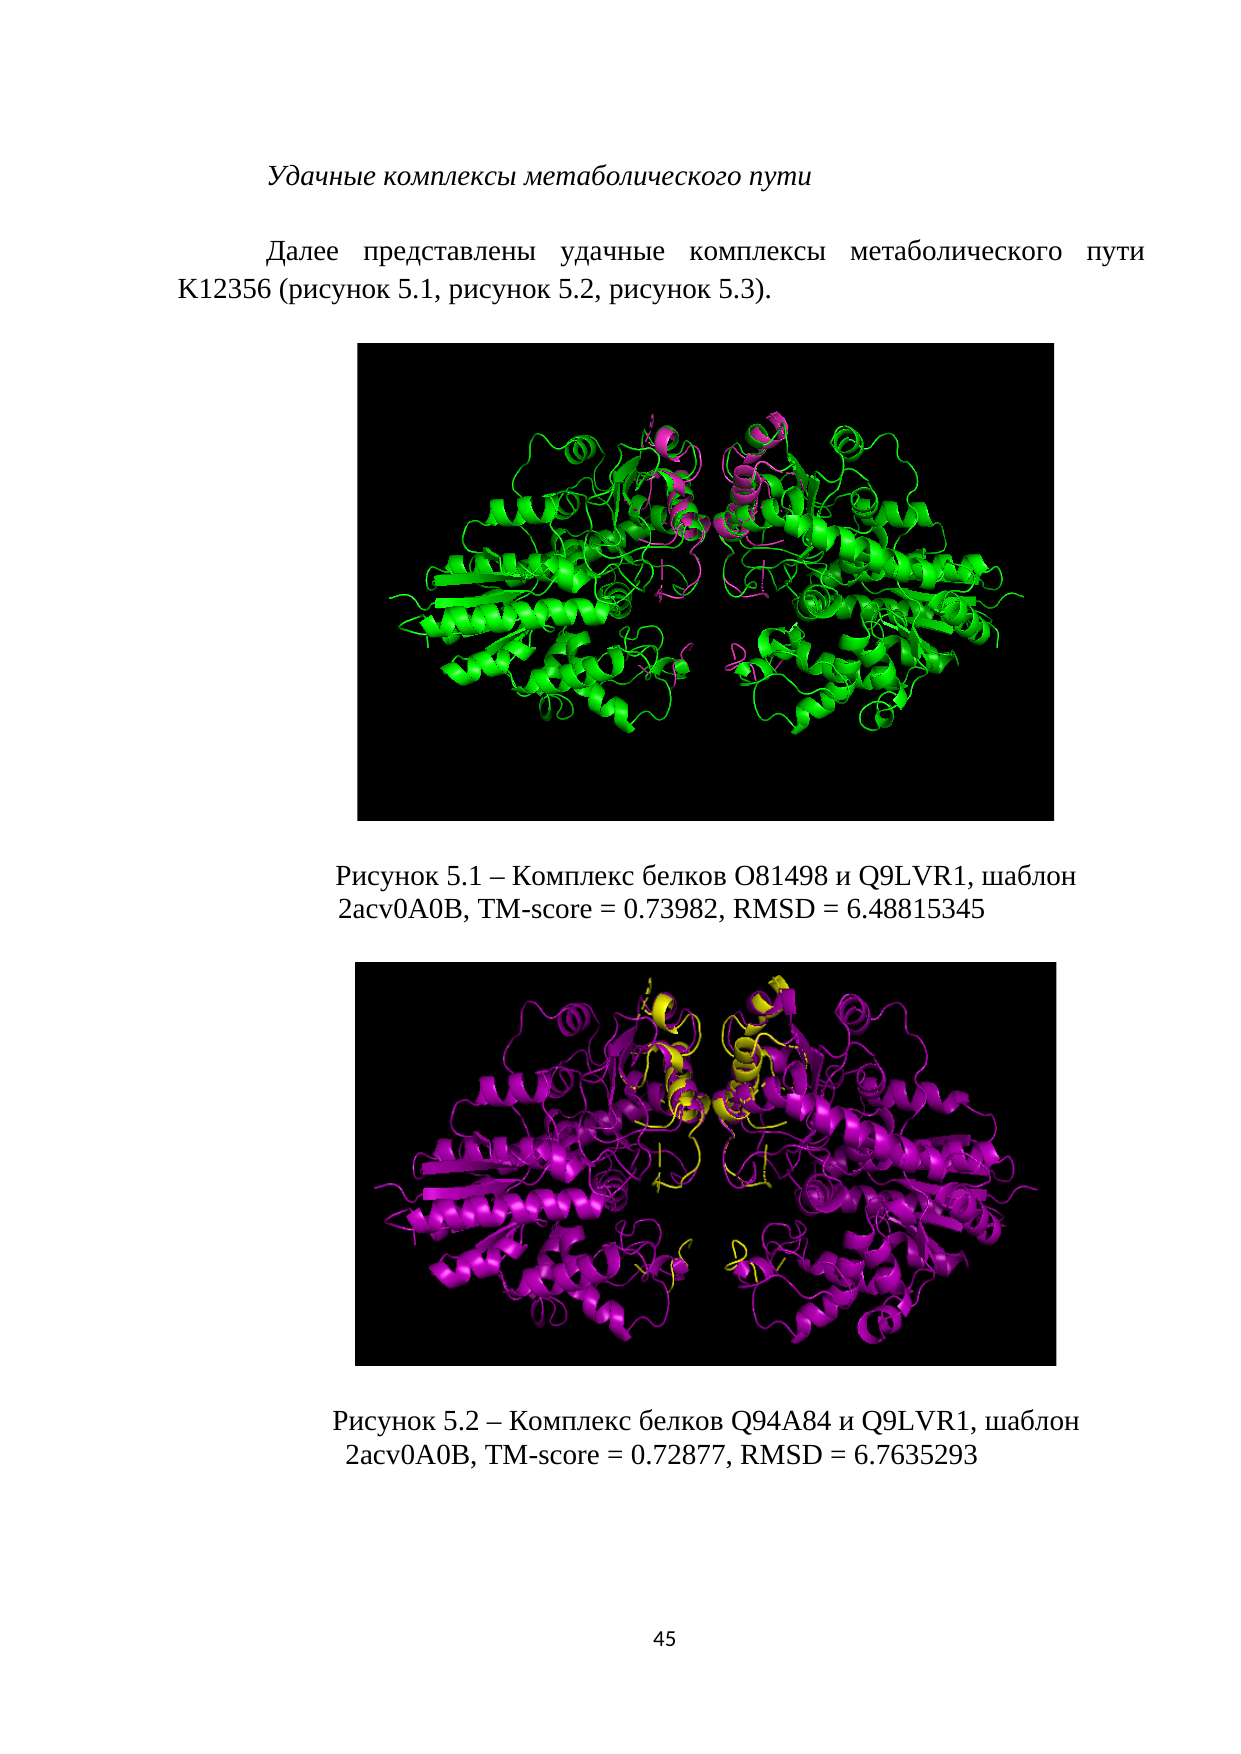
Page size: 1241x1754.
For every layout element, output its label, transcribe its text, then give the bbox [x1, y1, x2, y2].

picture [355, 962, 1057, 1366]
picture [357, 343, 1055, 821]
text Рисунок 5.1 – Комплекс белков O81498 и Q9LVR1, шаблон 2acv0A0B, TM-score = 0.73982, RMSD = 6.48815345 [177, 858, 1146, 925]
text Далее представлены удачные комплексы метаболического пути K12356 (рисунок 5.1, рисунок 5.2, рисунок 5.3). [177, 231, 1146, 306]
text Рисунок 5.2 – Комплекс белков Q94A84 и Q9LVR1, шаблон 2acv0A0B, TM-score = 0.72877, RMSD = 6.7635293 [177, 1403, 1146, 1471]
text Удачные комплексы метаболического пути [177, 156, 1146, 193]
